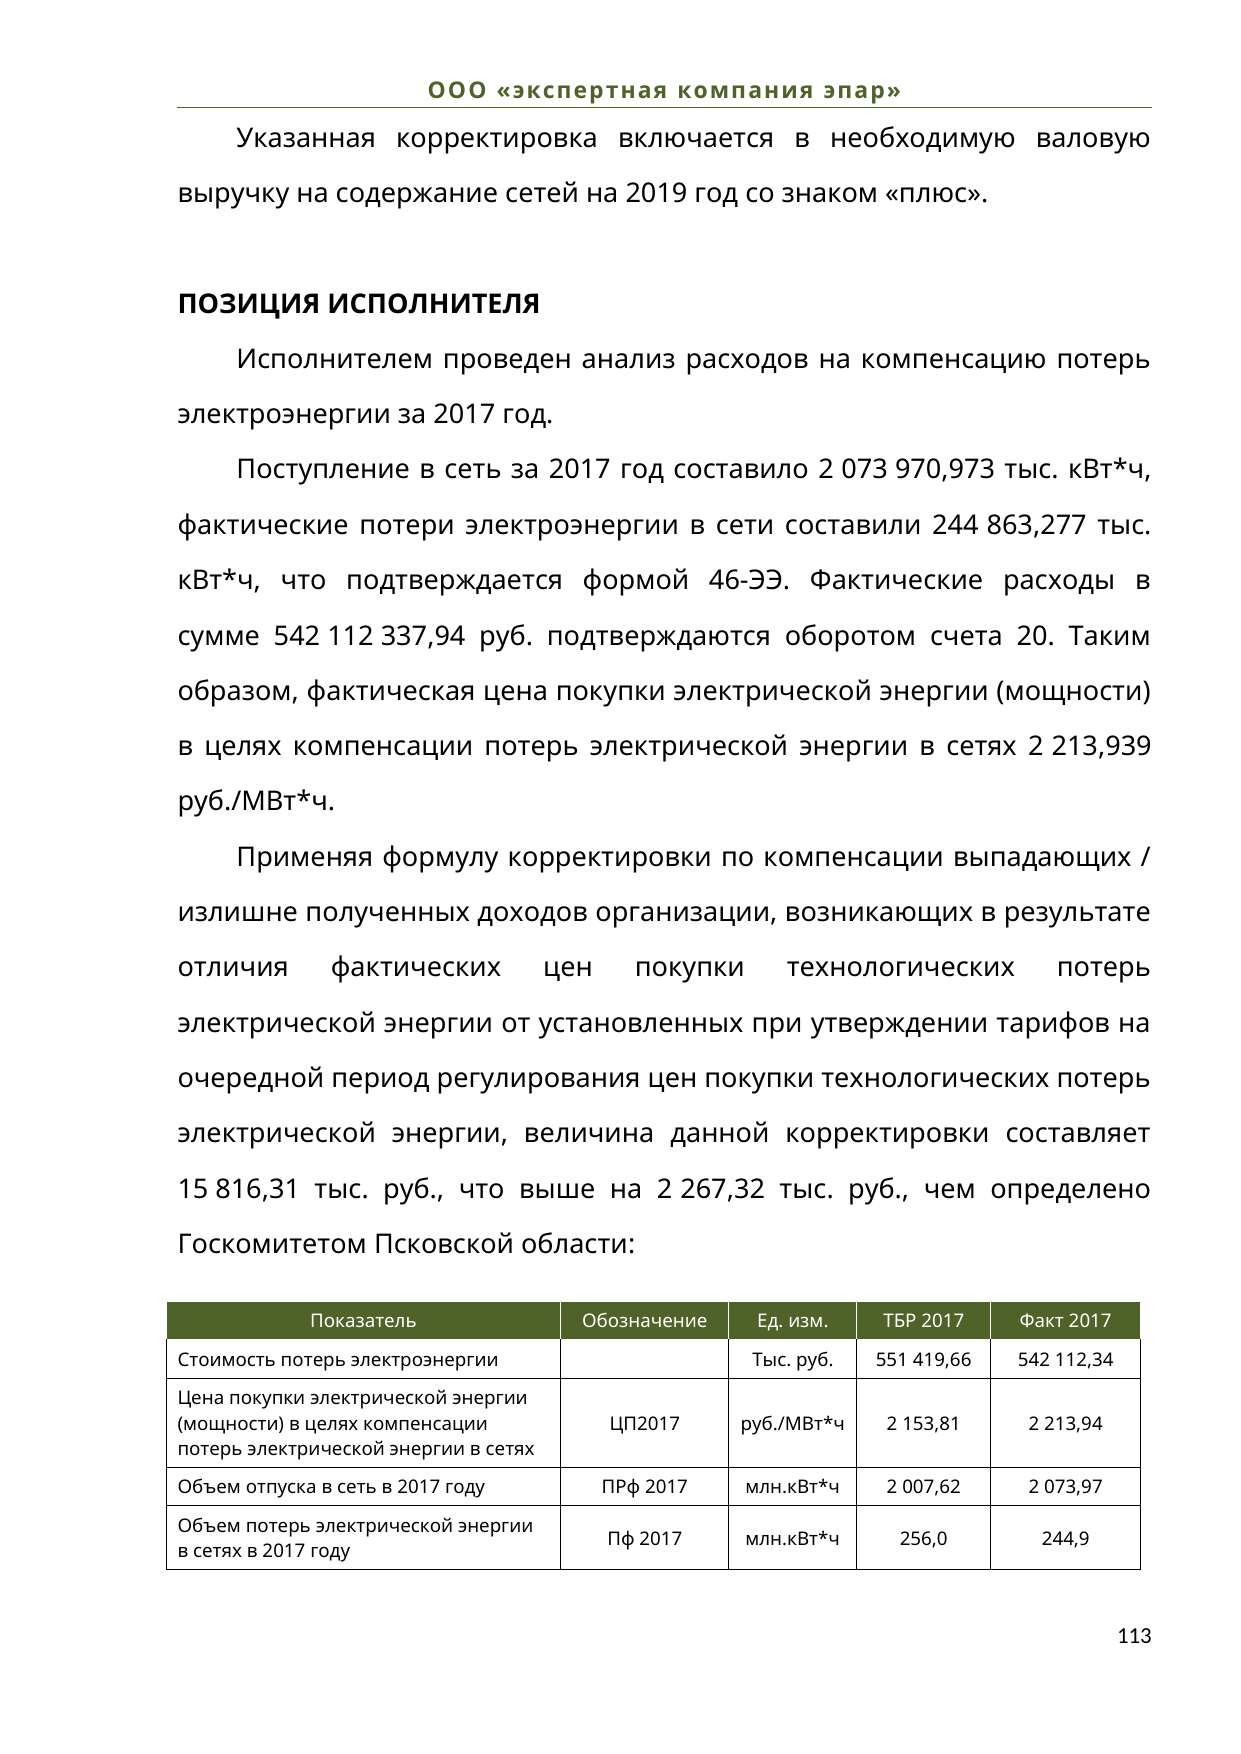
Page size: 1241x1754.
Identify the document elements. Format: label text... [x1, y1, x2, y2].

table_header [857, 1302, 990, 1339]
text ПОЗИЦИЯ ИСПОЛНИТЕЛЯ [177, 284, 1152, 321]
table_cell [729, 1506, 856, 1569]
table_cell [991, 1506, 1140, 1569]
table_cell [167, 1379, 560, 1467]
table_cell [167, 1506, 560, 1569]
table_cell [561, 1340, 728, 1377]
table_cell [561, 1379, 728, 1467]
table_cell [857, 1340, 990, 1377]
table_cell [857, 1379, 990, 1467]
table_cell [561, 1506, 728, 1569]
text Указанная корректировка включается в необходимую валовую выручку на содержание сетей на 2019 год со знаком «плюс». [177, 118, 1152, 210]
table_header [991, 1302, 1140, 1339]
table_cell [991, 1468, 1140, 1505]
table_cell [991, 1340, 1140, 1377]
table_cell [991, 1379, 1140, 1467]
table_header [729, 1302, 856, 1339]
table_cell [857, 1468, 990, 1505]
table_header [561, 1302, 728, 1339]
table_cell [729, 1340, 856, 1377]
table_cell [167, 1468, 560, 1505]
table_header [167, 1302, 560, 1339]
text Применяя формулу корректировки по компенсации выпадающих / излишне полученных доходов организации, возникающих в результате отличия фактических цен покупки технологических потерь электрической энергии от установленных при утверждении тарифов на очередной период регулирования цен покупки технологических потерь электрической энергии, величина данной корректировки составляет 15 816,31 тыс. руб., что выше на 2 267,32 тыс. руб., чем определено Госкомитетом Псковской области: [177, 837, 1152, 1261]
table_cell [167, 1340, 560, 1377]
text Поступление в сеть за 2017 год составило 2 073 970,973 тыс. кВт*ч, фактические потери электроэнергии в сети составили 244 863,277 тыс. кВт*ч, что подтверждается формой 46-ЭЭ. Фактические расходы в сумме 542 112 337,94 руб. подтверждаются оборотом счета 20. Таким образом, фактическая цена покупки электрической энергии (мощности) в целях компенсации потерь электрической энергии в сетях 2 213,939 руб./МВт*ч. [177, 450, 1152, 819]
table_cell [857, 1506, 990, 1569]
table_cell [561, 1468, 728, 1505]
text Исполнителем проведен анализ расходов на компенсацию потерь электроэнергии за 2017 год. [177, 339, 1152, 432]
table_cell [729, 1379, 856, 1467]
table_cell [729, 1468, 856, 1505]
